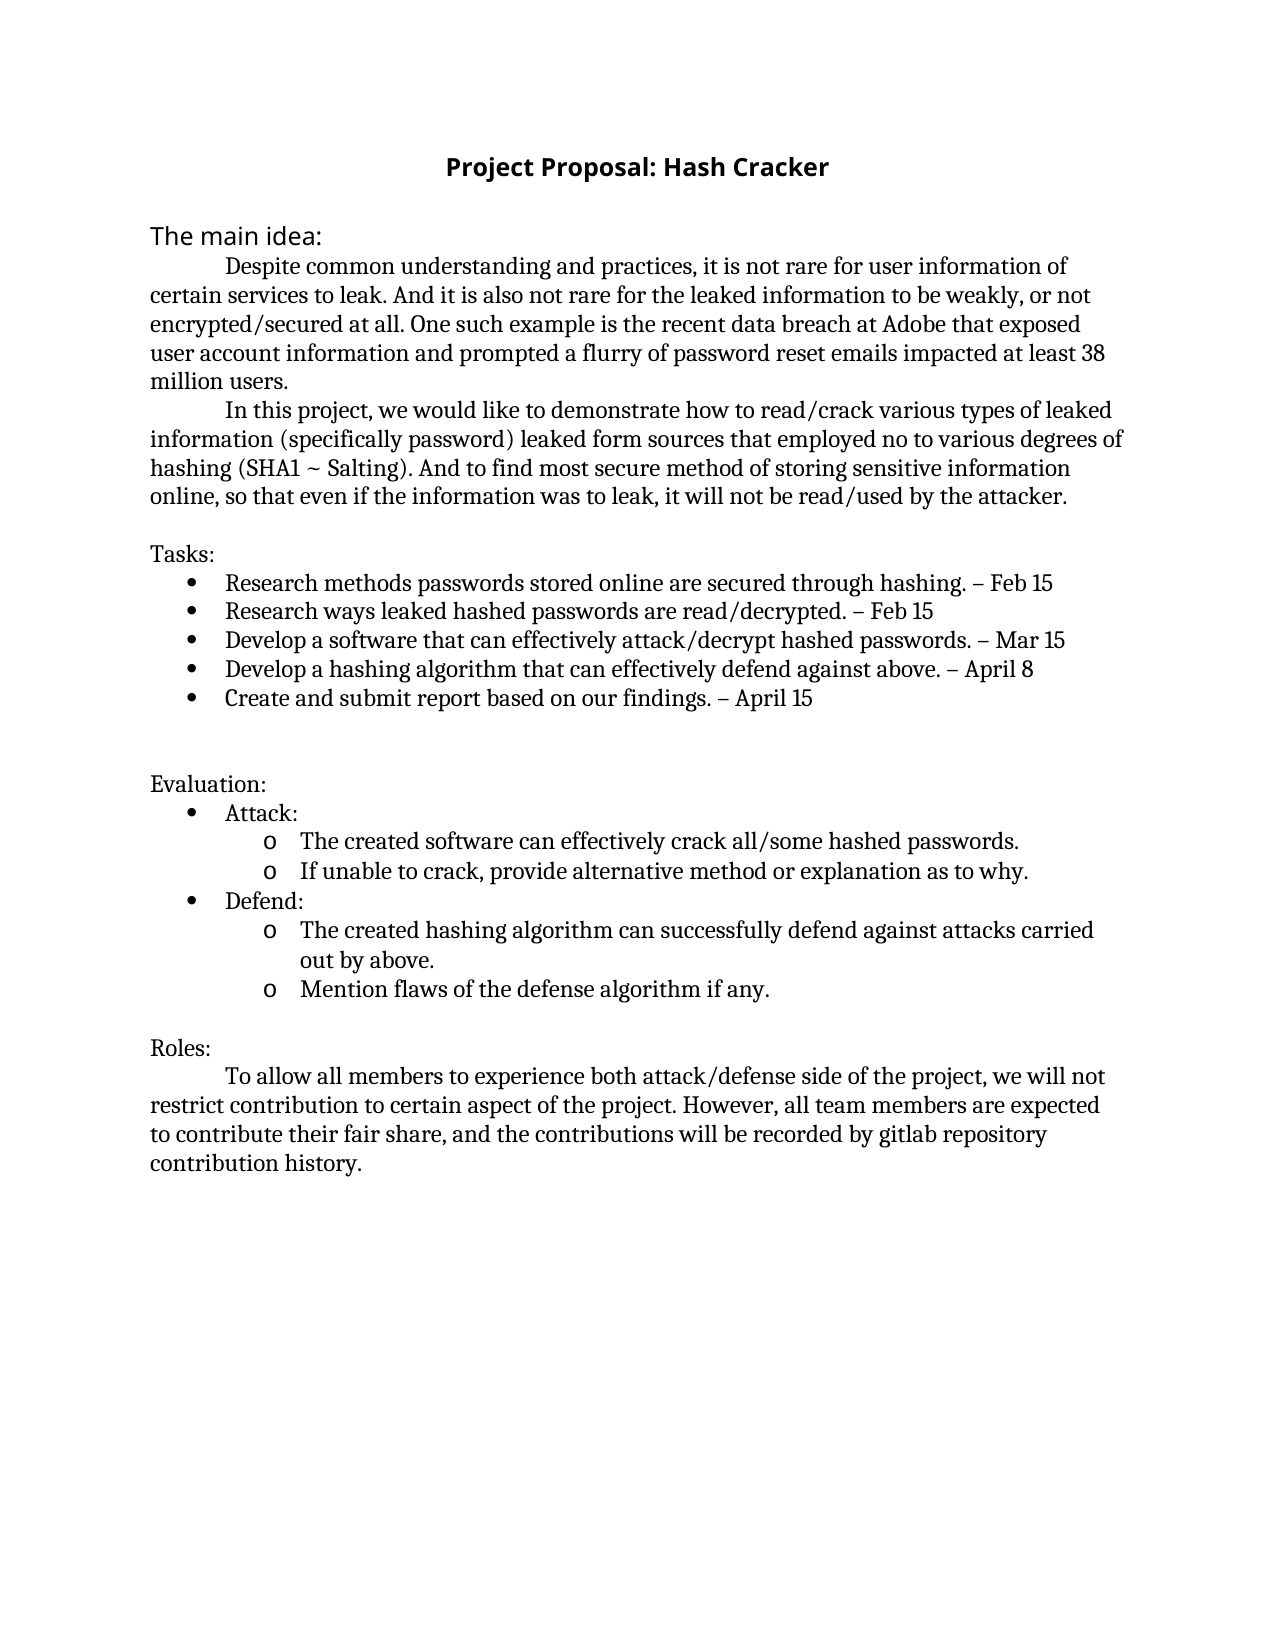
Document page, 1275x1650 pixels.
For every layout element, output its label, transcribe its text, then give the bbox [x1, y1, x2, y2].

list Mention flaws of the defense algorithm if any. [262, 975, 1125, 1005]
list The created software can effectively crack all/some hashed passwords. [262, 827, 1125, 857]
text Tasks: [150, 540, 1125, 568]
list Attack: [187, 798, 1125, 827]
text Evaluation: [150, 770, 1125, 798]
text Roles: [150, 1033, 1125, 1062]
list Develop a hashing algorithm that can effectively defend against above. – April 8 [187, 655, 1125, 683]
list Develop a software that can effectively attack/decrypt hashed passwords. – Mar 15 [187, 626, 1125, 655]
text To allow all members to experience both attack/defense side of the project, we will not restrict contribution to certain aspect of the project. However, all team members are expected to contribute their fair share, and the contributions will be recorded by gitlab repository contribution history. [150, 1062, 1125, 1177]
list Research ways leaked hashed passwords are read/decrypted. – Feb 15 [187, 597, 1125, 626]
list The created hashing algorithm can successfully defend against attacks carried out by above. [262, 916, 1125, 975]
list Create and submit report based on our findings. – April 15 [187, 683, 1125, 712]
text In this project, we would like to demonstrate how to read/crack various types of leaked information (specifically password) leaked form sources that employed no to various degrees of hashing (SHA1 ~ Salting). And to find most secure method of storing sensitive information online, so that even if the information was to leak, it will not be read/used by the attacker. [150, 396, 1125, 511]
text Despite common understanding and practices, it is not rare for user information of certain services to leak. And it is also not rare for the leaked information to be weakly, or not encrypted/secured at all. One such example is the recent data breach at Adobe that exposed user account information and prompted a flurry of password reset emails impacted at least 38 million users. [150, 252, 1125, 396]
text Project Proposal: Hash Cracker [150, 150, 1125, 184]
list If unable to crack, provide alternative method or explanation as to why. [262, 857, 1125, 887]
list Research methods passwords stored online are secured through hashing. – Feb 15 [187, 568, 1125, 597]
text The main idea: [150, 218, 1125, 252]
list Defend: [187, 887, 1125, 916]
